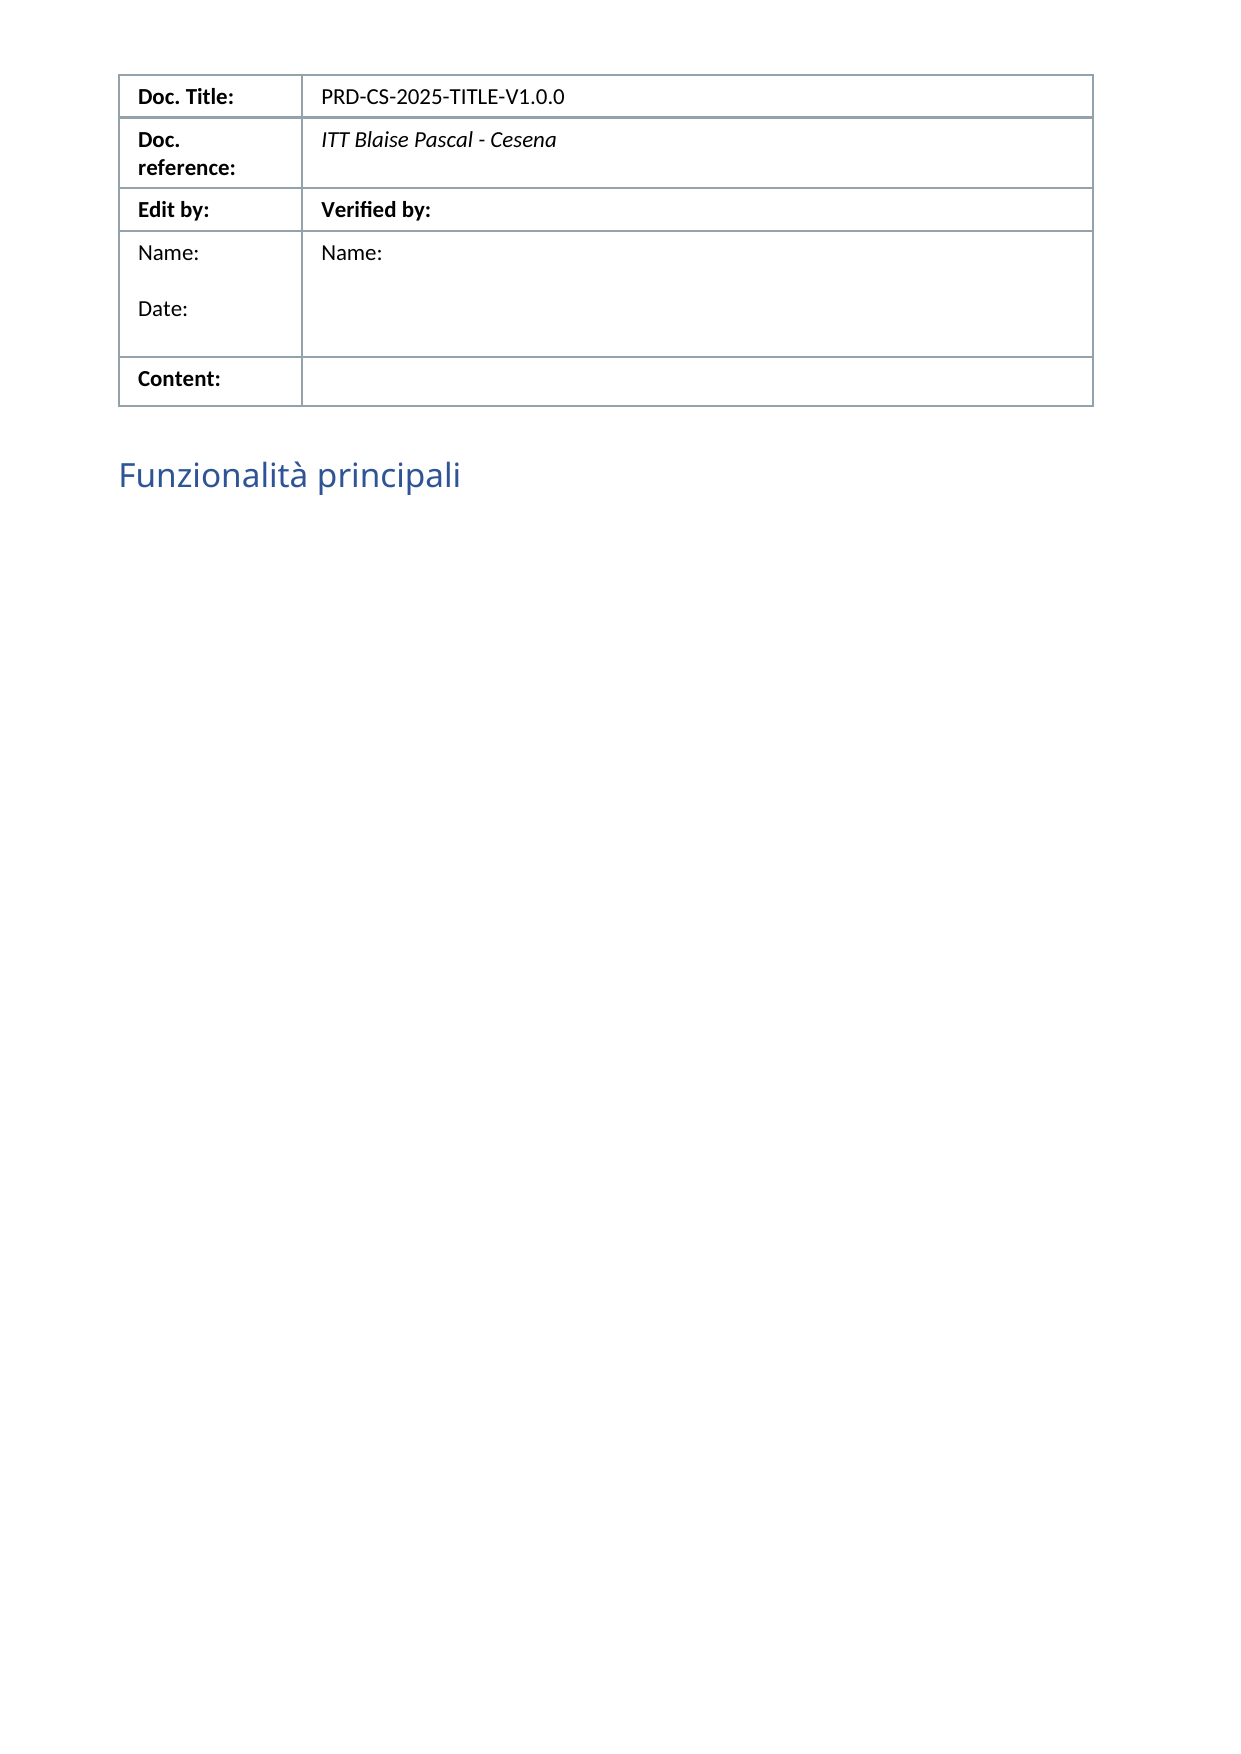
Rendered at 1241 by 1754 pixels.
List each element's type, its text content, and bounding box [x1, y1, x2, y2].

subtitle Funzionalità principali [118, 451, 1122, 497]
